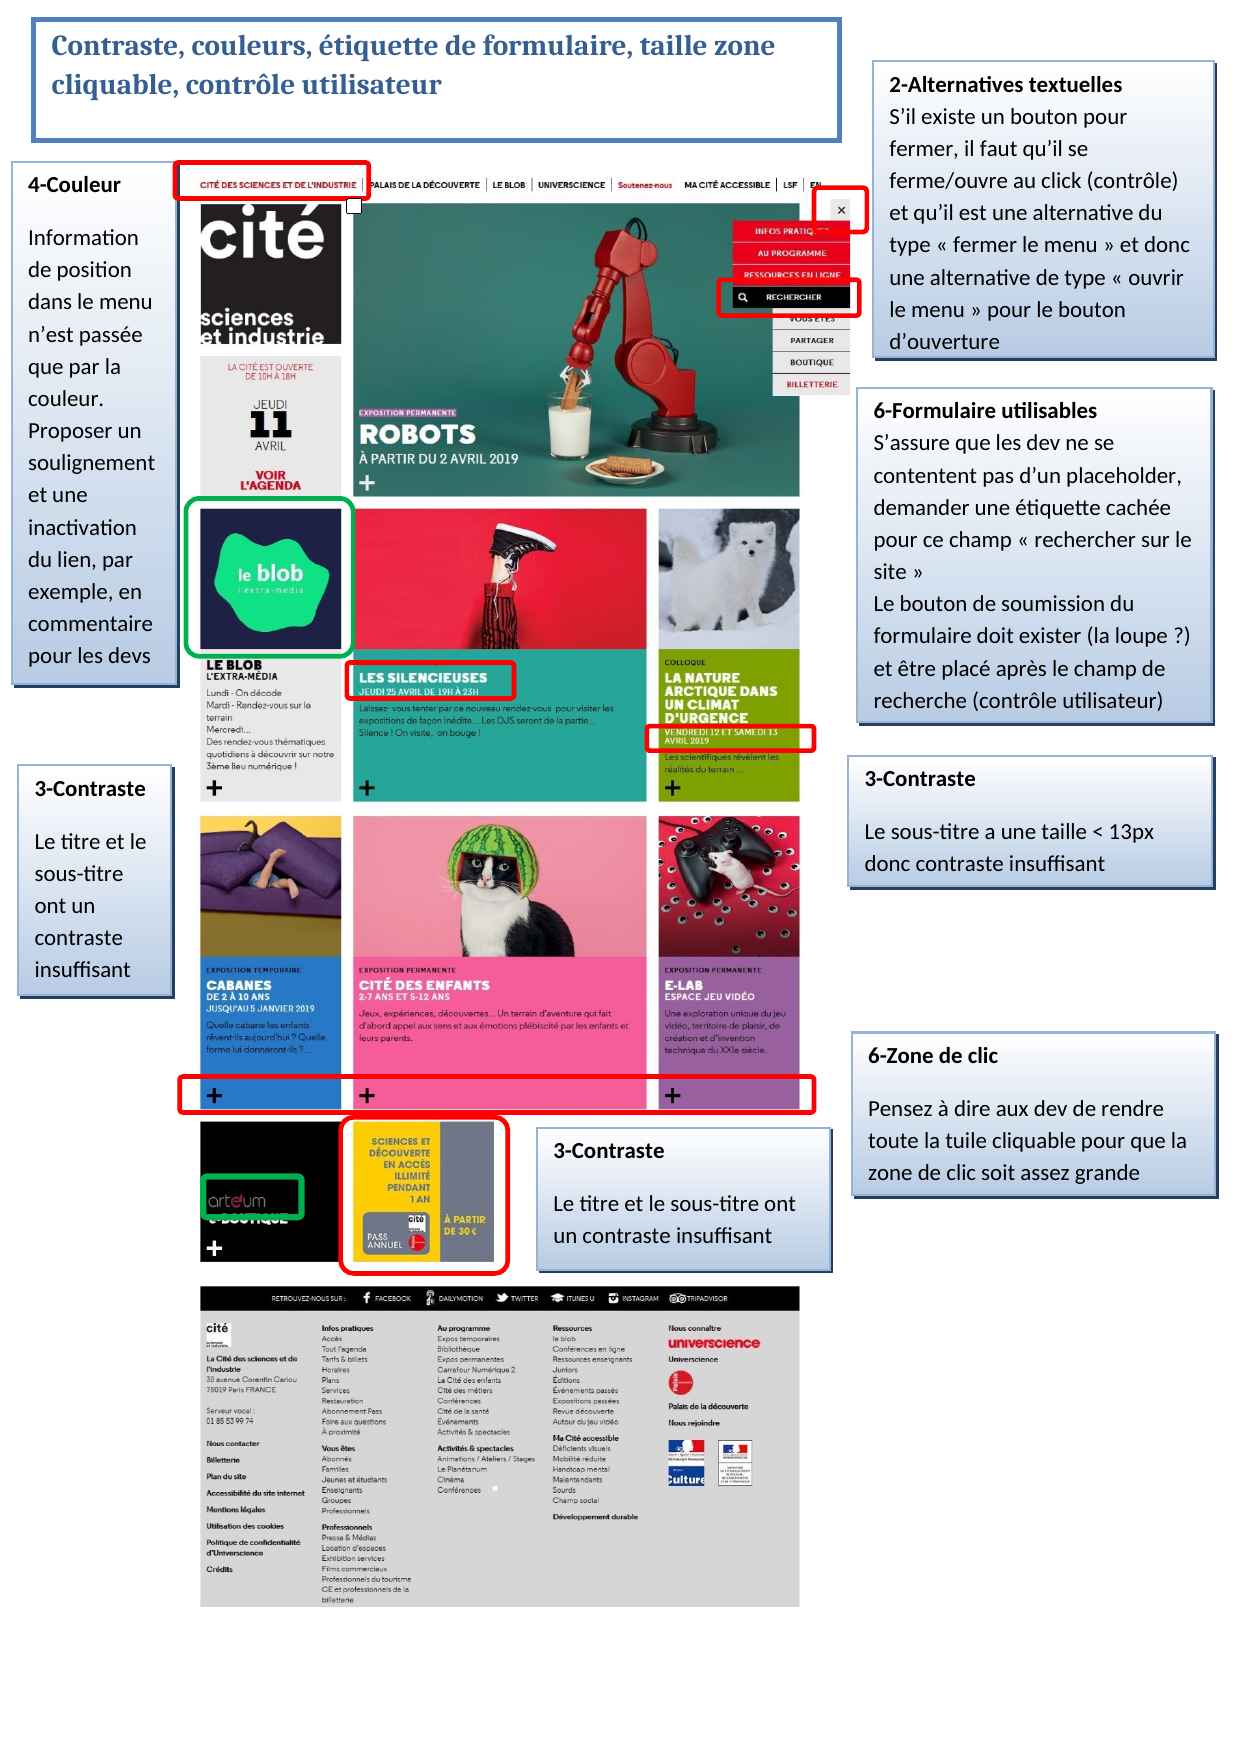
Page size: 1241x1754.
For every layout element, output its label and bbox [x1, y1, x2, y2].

picture [147, 147, 851, 1607]
picture [180, 165, 366, 196]
picture [817, 190, 851, 229]
picture [722, 283, 851, 313]
